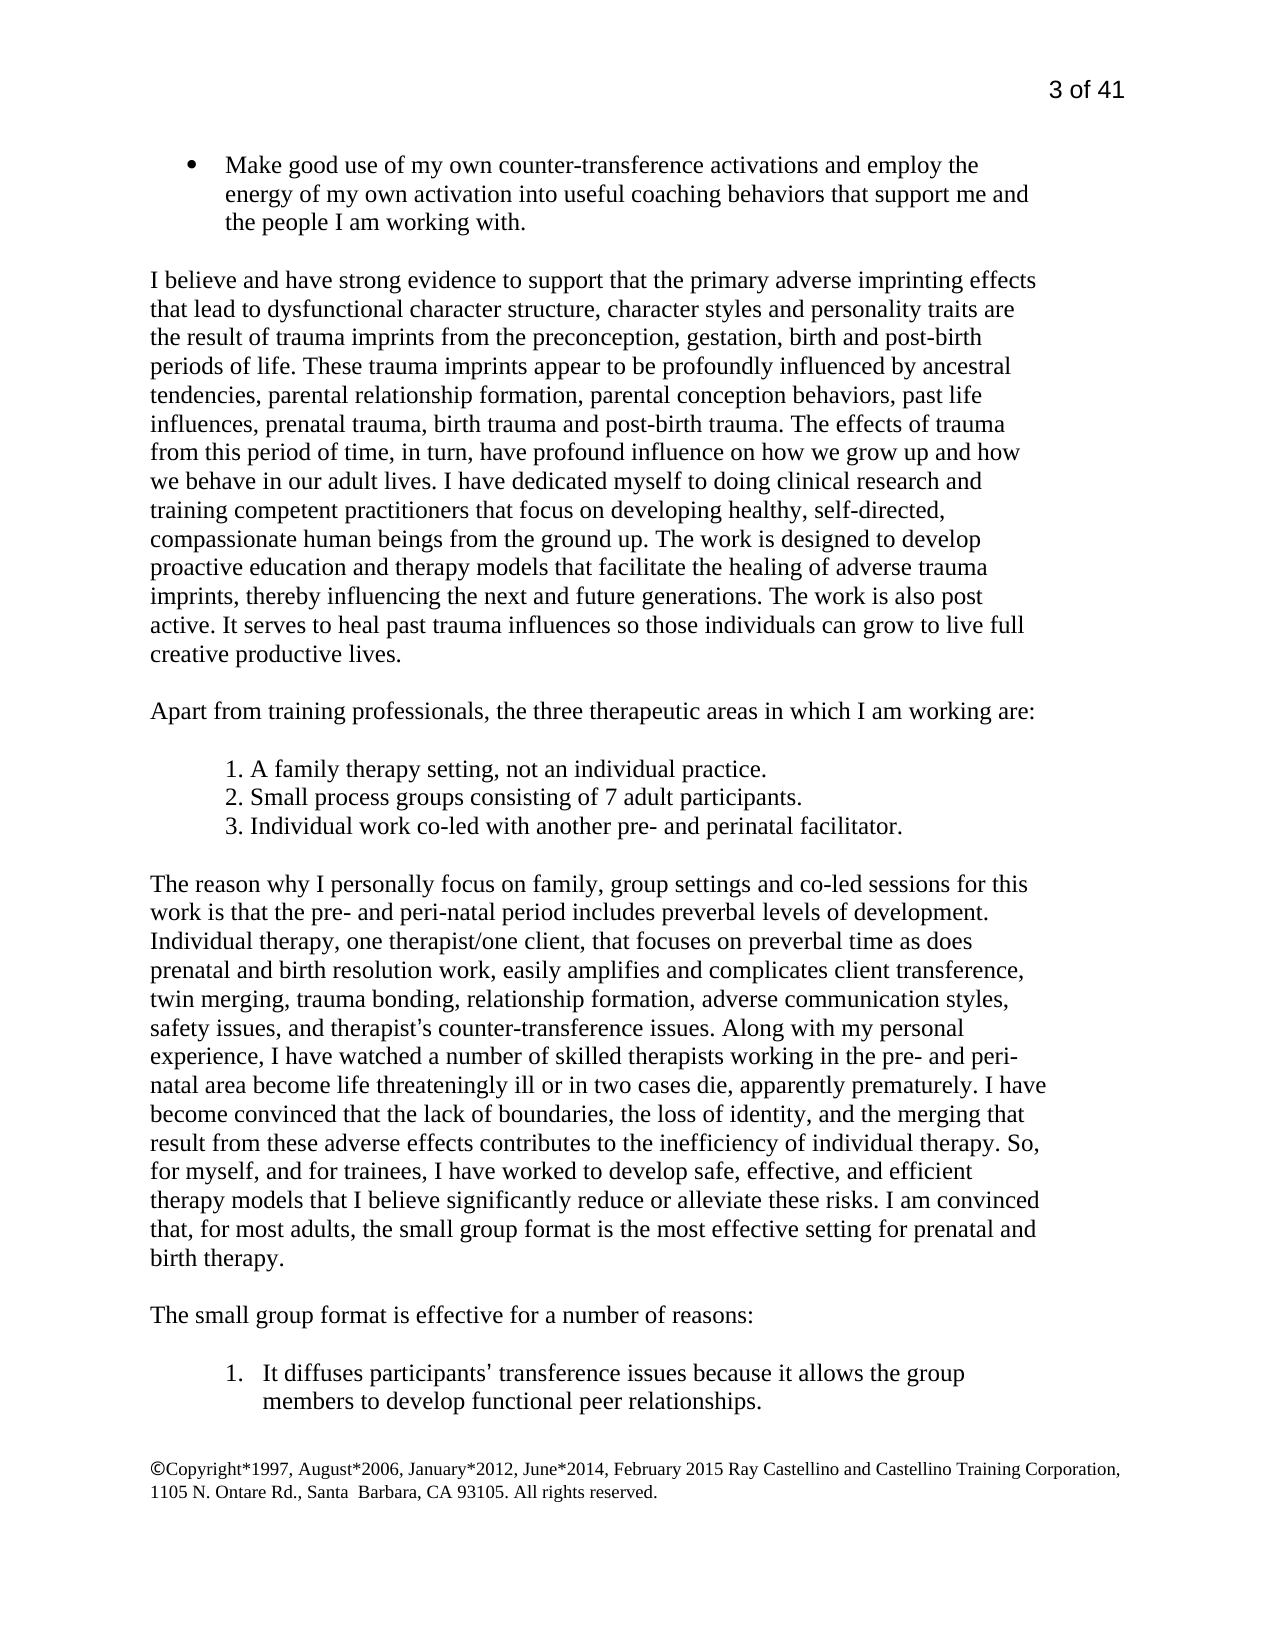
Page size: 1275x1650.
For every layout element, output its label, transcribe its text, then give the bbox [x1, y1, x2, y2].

text The reason why I personally focus on family, group settings and co-led sessions for this work is that the pre- and peri-natal period includes preverbal levels of development. Individual therapy, one therapist/one client, that focuses on preverbal time as does prenatal and birth resolution work, easily amplifies and complicates client transference, twin merging, trauma bonding, relationship formation, adverse communication styles, safety issues, and therapist’s counter-transference issues. Along with my personal experience, I have watched a number of skilled therapists working in the pre- and peri- natal area become life threateningly ill or in two cases die, apparently prematurely. I have [150, 869, 1050, 1099]
text The small group format is effective for a number of reasons: [150, 1300, 1050, 1329]
text become convinced that the lack of boundaries, the loss of identity, and the merging that result from these adverse effects contributes to the inefficiency of individual therapy. So, for myself, and for trainees, I have worked to develop safe, effective, and efficient therapy models that I believe significantly reduce or alleviate these risks. I am convinced that, for most adults, the small group format is the most effective setting for prenatal and birth therapy. [150, 1099, 1050, 1271]
text Apart from training professionals, the three therapeutic areas in which I am working are: [150, 696, 1050, 725]
text 2. Small process groups consisting of 7 adult participants. [225, 782, 1050, 811]
text I believe and have strong evidence to support that the primary adverse imprinting effects that lead to dysfunctional character structure, character styles and personality traits are the result of trauma imprints from the preconception, gestation, birth and post-birth periods of life. These trauma imprints appear to be profoundly influenced by ancestral tendencies, parental relationship formation, parental conception behaviors, past life influences, prenatal trauma, birth trauma and post-birth trauma. The effects of trauma from this period of time, in turn, have profound influence on how we grow up and how we behave in our adult lives. I have dedicated myself to doing clinical research and training competent practitioners that focus on developing healthy, self-directed, compassionate human beings from the ground up. The work is designed to develop proactive education and therapy models that facilitate the healing of adverse trauma imprints, thereby influencing the next and future generations. The work is also post active. It serves to heal past trauma influences so those individuals can grow to live full creative productive lives. [150, 265, 1050, 667]
list Make good use of my own counter-transference activations and employ the energy of my own activation into useful coaching behaviors that support me and the people I am working with. [187, 150, 1050, 236]
text 1. It diffuses participants’ transference issues because it allows the group members to develop functional peer relationships. [225, 1358, 1050, 1415]
text 3. Individual work co-led with another pre- and perinatal facilitator. [225, 811, 1050, 840]
text 1. A family therapy setting, not an individual practice. [225, 754, 1050, 782]
